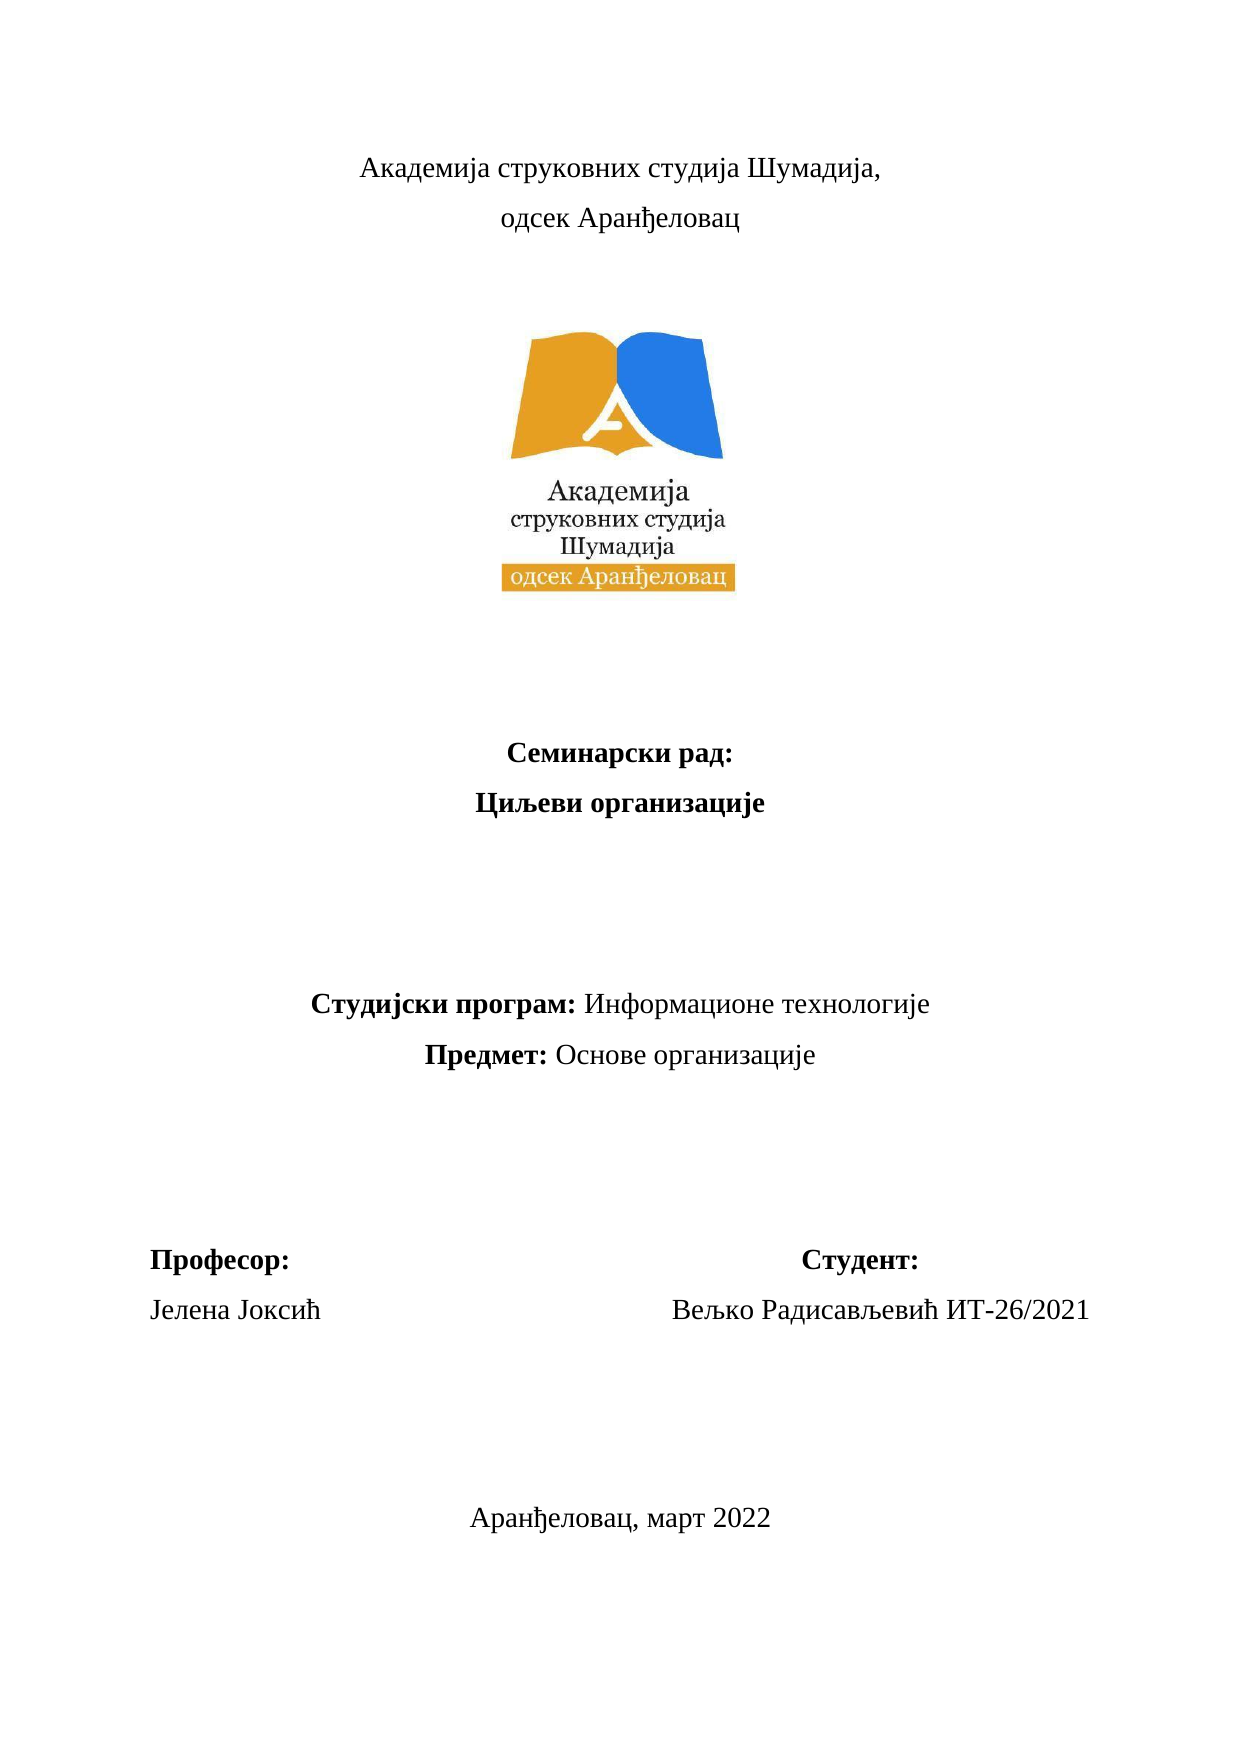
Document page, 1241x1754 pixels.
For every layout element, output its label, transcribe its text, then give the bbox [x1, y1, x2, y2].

text Јелена Јоксић Вељко Радисављевић ИТ-26/2021 [150, 1292, 1090, 1326]
text Аранђеловац, март 2022 [150, 1501, 1090, 1534]
text одсек Аранђеловац [150, 200, 1090, 234]
text Семинарски рад: [150, 735, 1090, 768]
text Студијски програм: Информационе технологије [150, 987, 1090, 1020]
text Професор: Студент: [150, 1242, 1090, 1276]
text Предмет: Основе организације [150, 1037, 1090, 1070]
text Академија струковних студија Шумадија, [150, 150, 1090, 183]
text Циљеви организације [150, 785, 1090, 819]
picture [501, 330, 737, 601]
